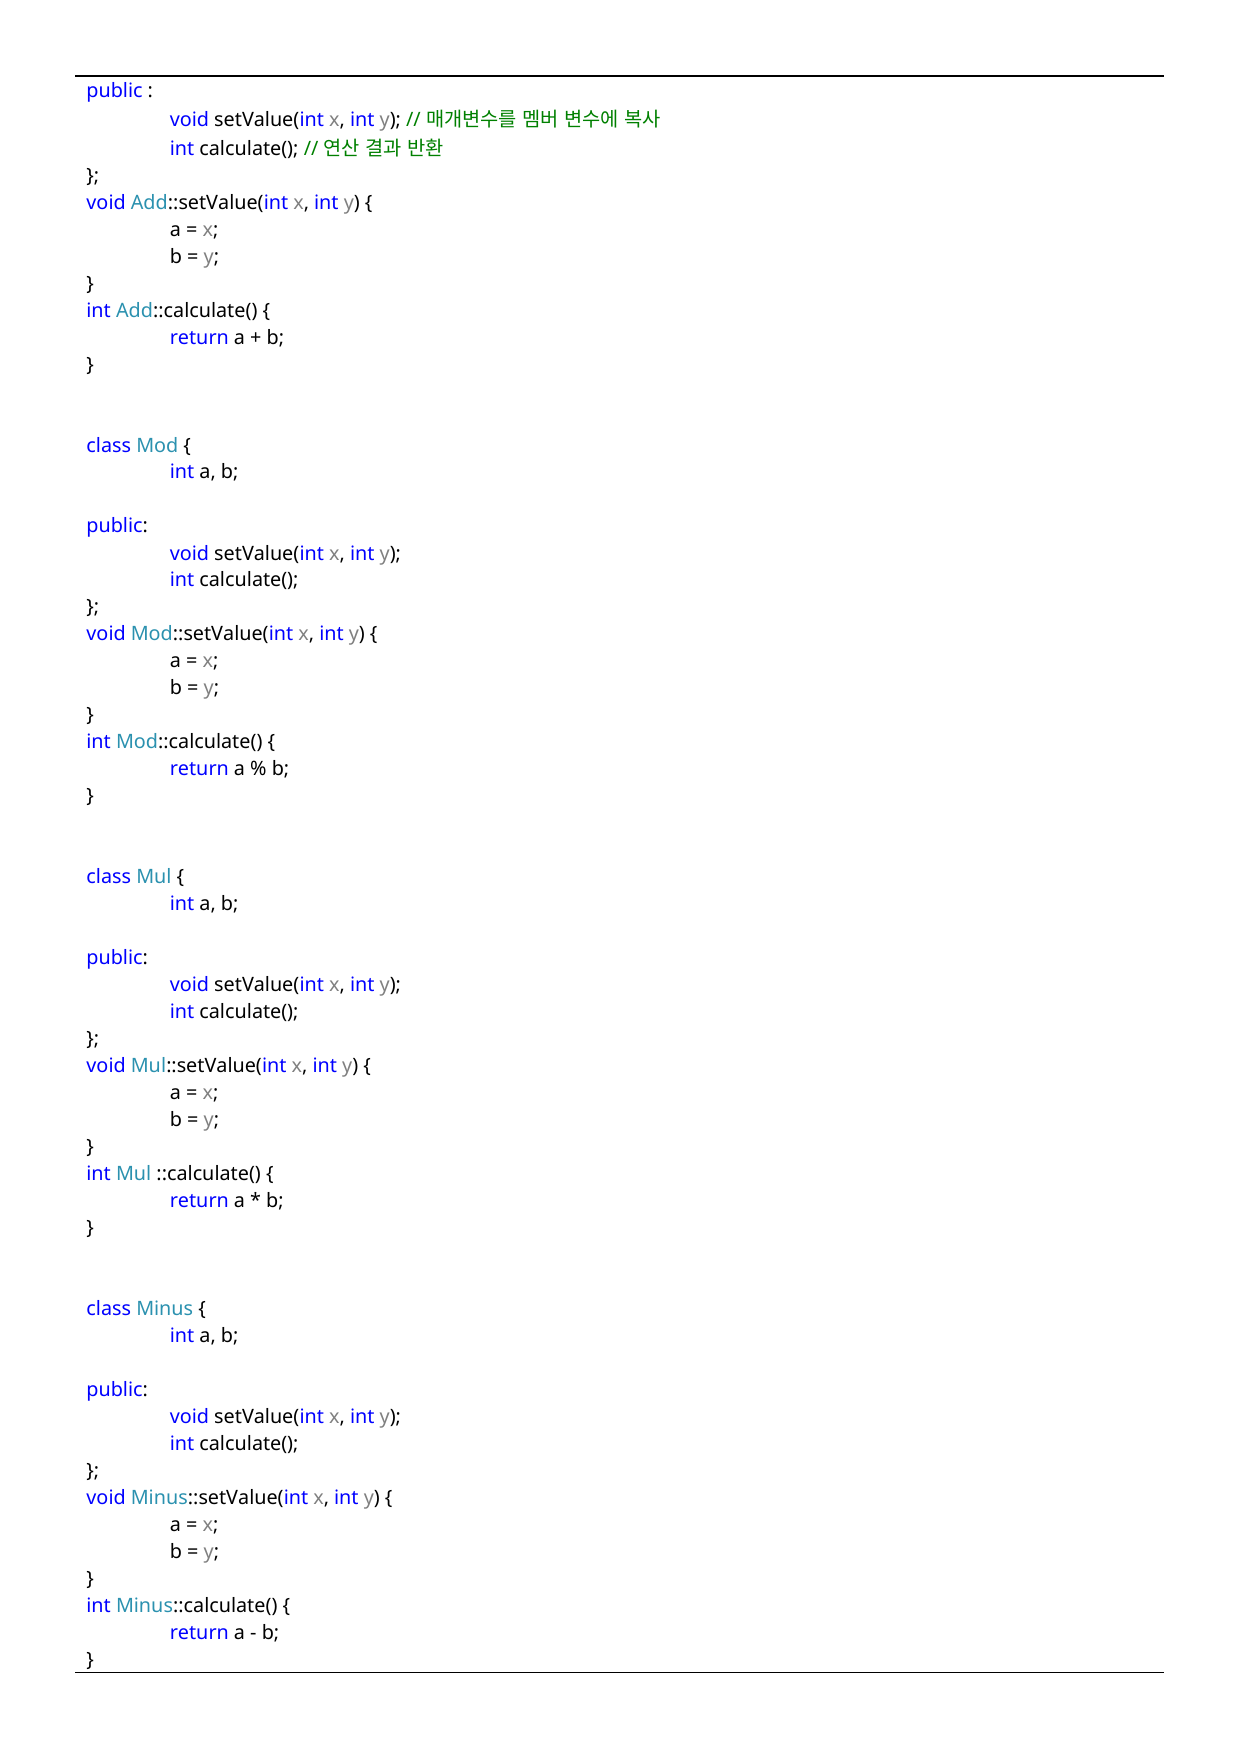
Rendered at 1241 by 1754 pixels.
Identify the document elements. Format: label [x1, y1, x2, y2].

table_header [75, 77, 1164, 1672]
